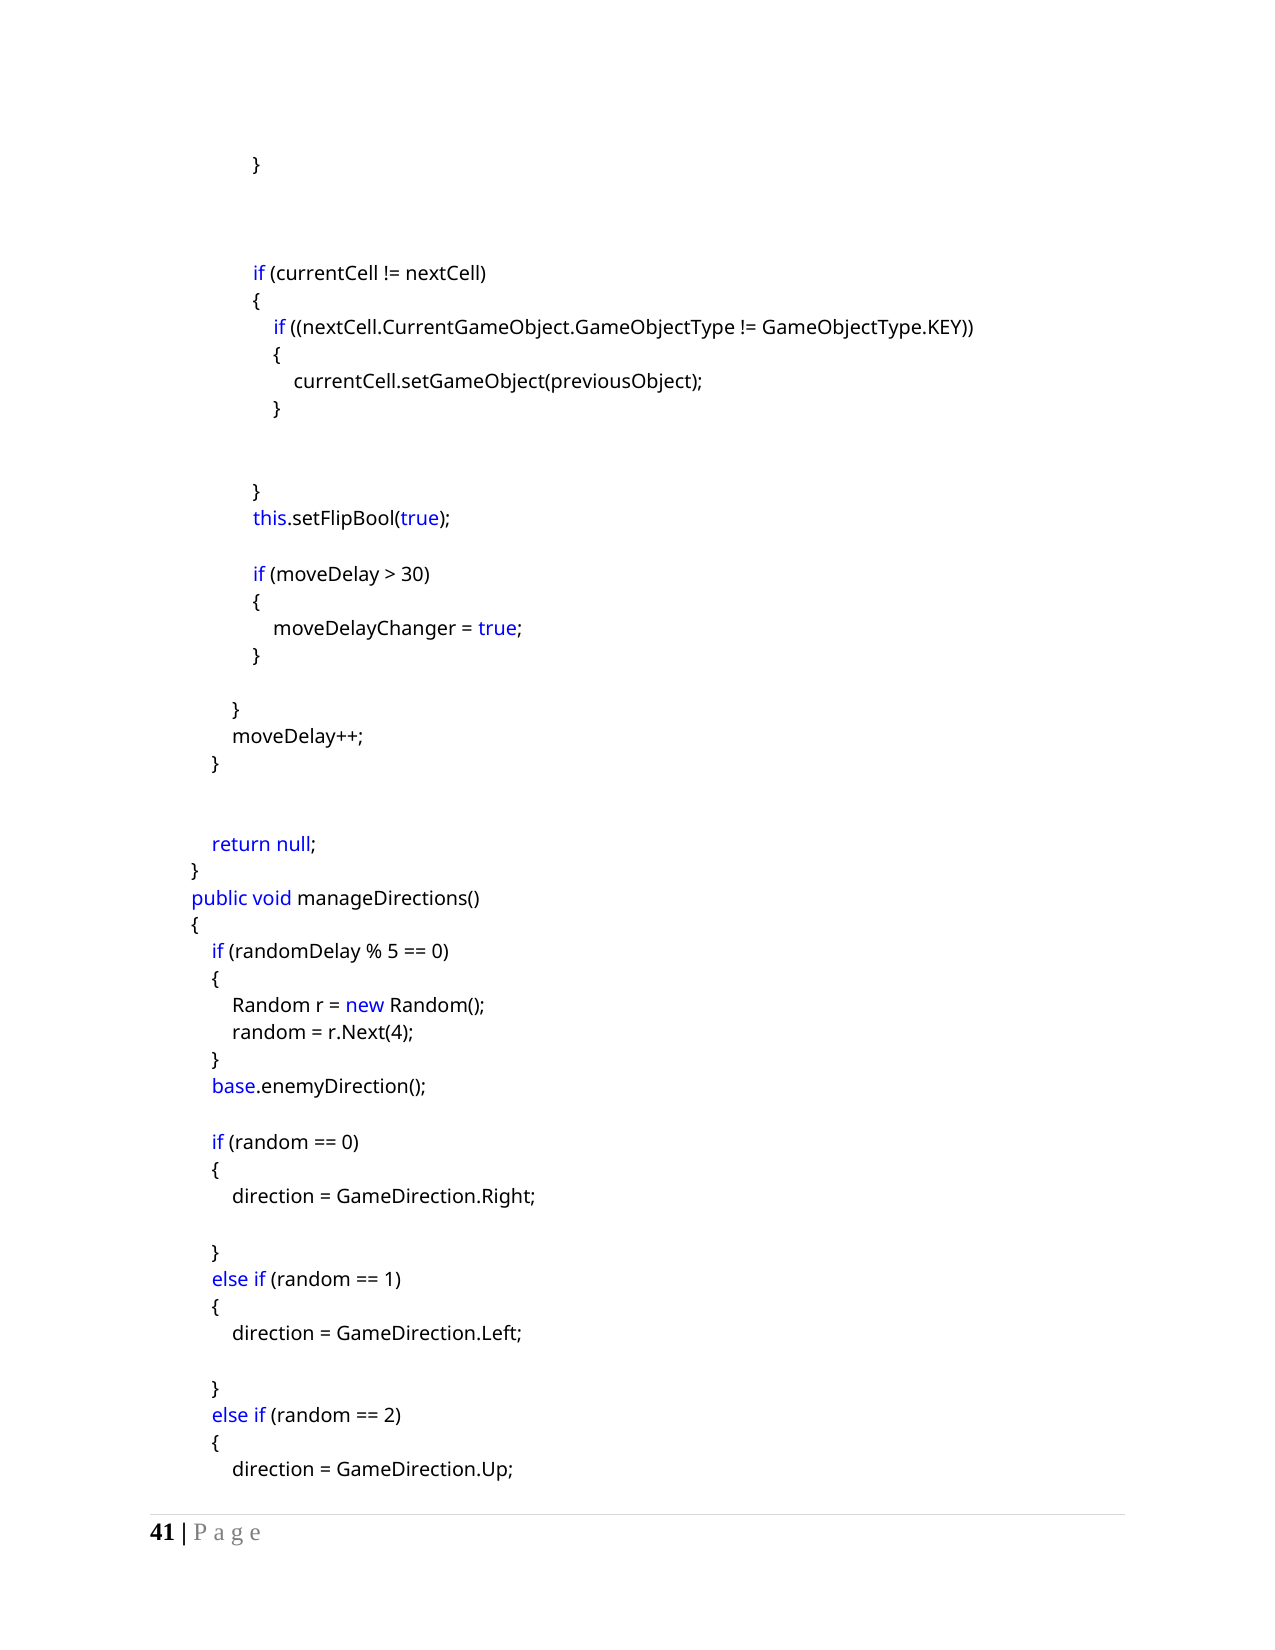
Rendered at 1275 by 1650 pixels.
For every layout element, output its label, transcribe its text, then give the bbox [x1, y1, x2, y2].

text } [150, 749, 1125, 776]
text } [150, 150, 1125, 177]
text currentCell.setGameObject(previousObject); [150, 368, 1125, 394]
text Random r = new Random(); [150, 992, 1125, 1019]
text if (currentCell != nextCell) [150, 260, 1125, 287]
text direction = GameDirection.Left; [150, 1319, 1125, 1346]
text if (random == 0) [150, 1128, 1125, 1155]
text else if (random == 2) [150, 1402, 1125, 1429]
text { [150, 341, 1125, 368]
text if (moveDelay > 30) [150, 560, 1125, 587]
text } [150, 394, 1125, 422]
text { [150, 1429, 1125, 1456]
text this.setFlipBool(true); [150, 504, 1125, 531]
text direction = GameDirection.Right; [150, 1182, 1125, 1209]
text public void manageDirections() [150, 884, 1125, 911]
text } [150, 477, 1125, 504]
text { [150, 287, 1125, 314]
text else if (random == 1) [150, 1265, 1125, 1292]
text { [150, 1292, 1125, 1319]
text return null; [150, 830, 1125, 857]
text if (randomDelay % 5 == 0) [150, 938, 1125, 965]
text } [150, 695, 1125, 722]
text { [150, 965, 1125, 992]
text } [150, 857, 1125, 884]
text moveDelay++; [150, 722, 1125, 749]
text } [150, 641, 1125, 668]
text { [150, 1155, 1125, 1182]
text } [150, 1375, 1125, 1402]
text { [150, 587, 1125, 614]
text if ((nextCell.CurrentGameObject.GameObjectType != GameObjectType.KEY)) [150, 314, 1125, 341]
text random = r.Next(4); [150, 1019, 1125, 1046]
text } [150, 1238, 1125, 1265]
text moveDelayChanger = true; [150, 614, 1125, 641]
text } [150, 1046, 1125, 1073]
text direction = GameDirection.Up; [150, 1456, 1125, 1483]
text base.enemyDirection(); [150, 1073, 1125, 1099]
text { [150, 911, 1125, 938]
